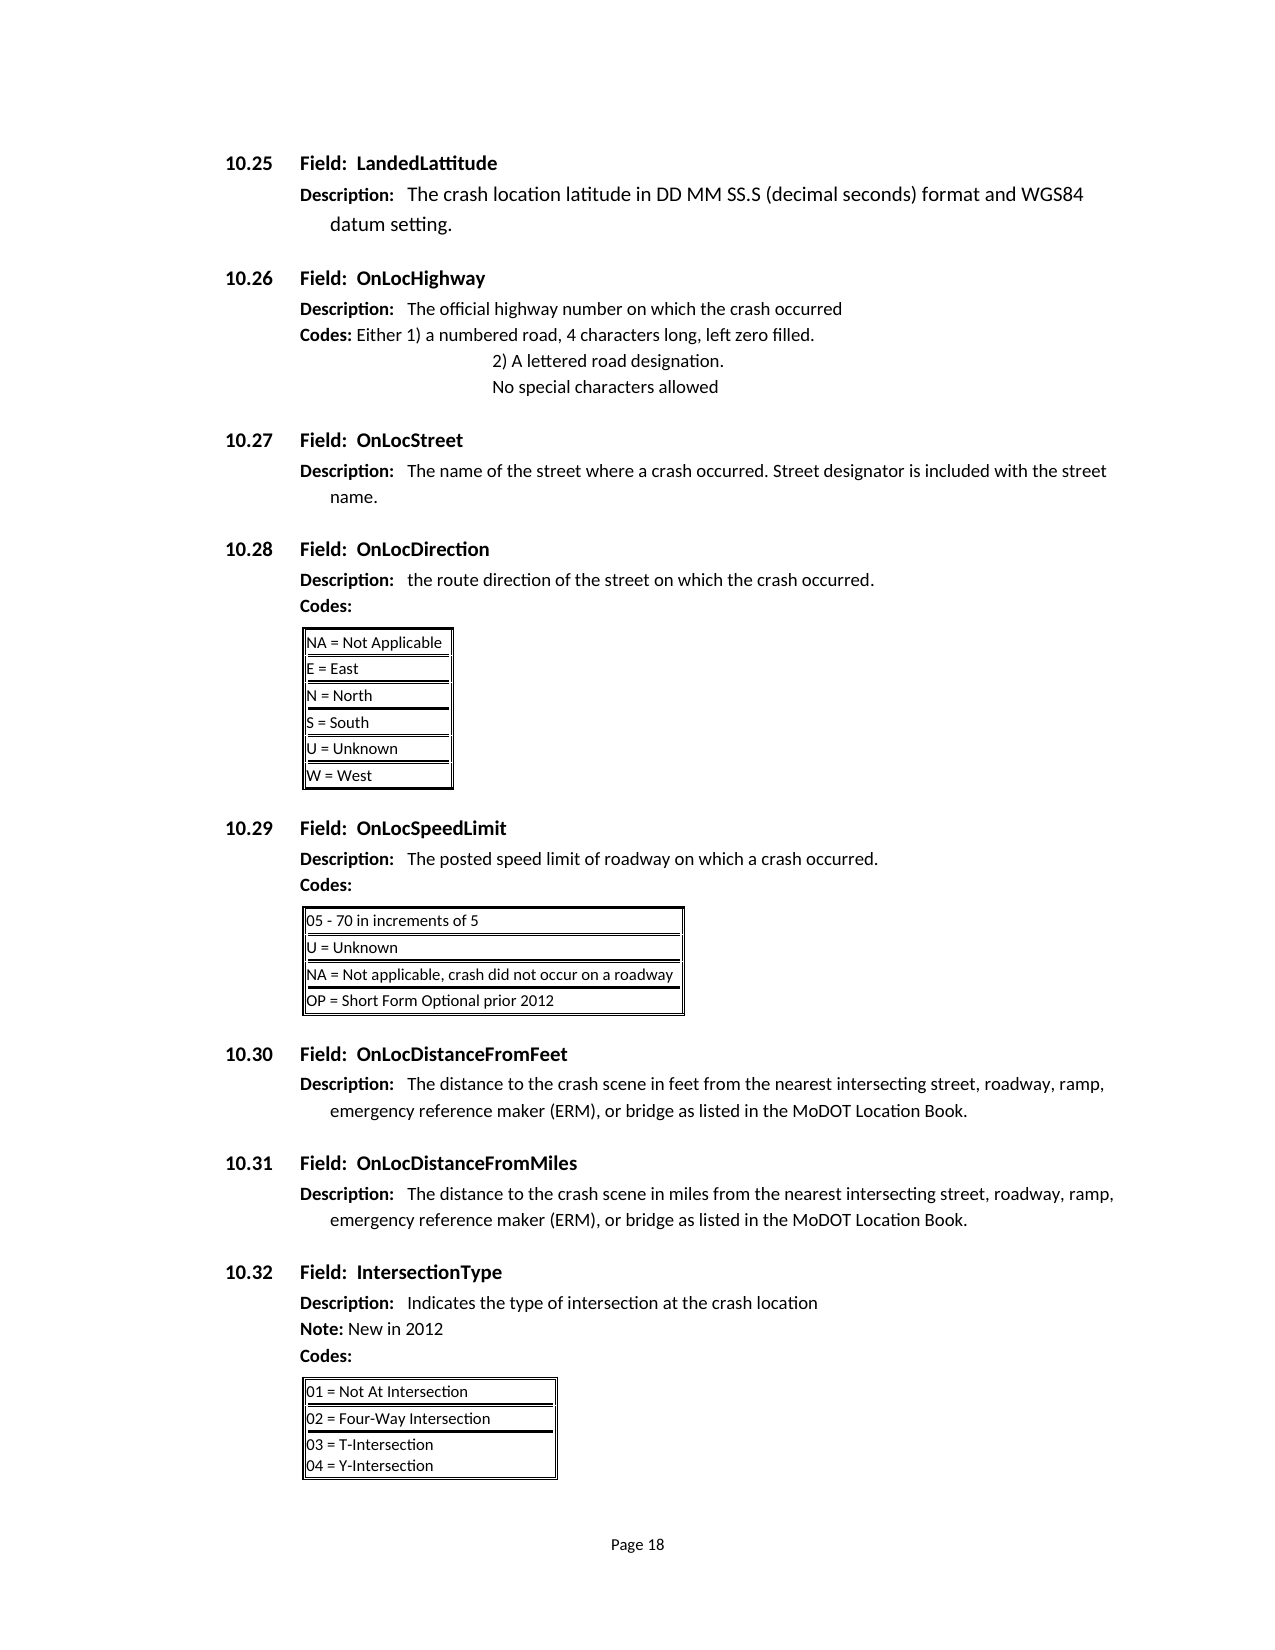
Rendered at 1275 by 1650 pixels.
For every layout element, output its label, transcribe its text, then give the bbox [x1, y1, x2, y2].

table_cell U = Unknown [304, 734, 452, 760]
subtitle Field: OnLocStreet [225, 427, 1125, 452]
text Description: The name of the street where a crash occurred. Street designator is included with the street name. [300, 459, 1125, 508]
table_cell OP = Short Form Optional prior 2012 [306, 986, 682, 1013]
subtitle Field: OnLocHighway [225, 265, 1125, 290]
table_cell W = West [306, 760, 451, 787]
subtitle Field: LandedLattitude [225, 150, 1125, 175]
subtitle Field: OnLocDistanceFromMiles [225, 1150, 1125, 1176]
text Description: The official highway number on which the crash occurred [300, 297, 1125, 319]
table_cell E = East [304, 654, 452, 680]
subtitle Field: OnLocDistanceFromFeet [225, 1041, 1125, 1066]
text Codes: [300, 873, 1125, 896]
text Description: The posted speed limit of roadway on which a crash occurred. [300, 847, 1125, 870]
text Description: The distance to the crash scene in feet from the nearest intersecting street, roadway, ramp, emergency reference maker (ERM), or bridge as listed in the MoDOT Location Book. [300, 1072, 1125, 1122]
text Description: The crash location latitude in DD MM SS.S (decimal seconds) format and WGS84 datum setting. [300, 182, 1125, 236]
table_cell U = Unknown [304, 933, 683, 959]
text Description: Indicates the type of intersection at the crash location [300, 1291, 1125, 1314]
table_cell NA = Not applicable, crash did not occur on a roadway [306, 959, 682, 986]
table_header 05 - 70 in increments of 5 [306, 909, 682, 933]
subtitle Field: IntersectionType [225, 1259, 1125, 1285]
text Codes: [300, 1344, 1125, 1367]
text Description: The distance to the crash scene in miles from the nearest intersecting street, roadway, ramp, emergency reference maker (ERM), or bridge as listed in the MoDOT Location Book. [300, 1182, 1125, 1231]
table_cell N = North [306, 680, 451, 707]
text Codes: [300, 594, 1125, 617]
text 2) A lettered road designation. [300, 349, 1125, 372]
subtitle Field: OnLocDirection [225, 536, 1125, 562]
text No special characters allowed [300, 376, 1125, 399]
subtitle Field: OnLocSpeedLimit [225, 815, 1125, 841]
text Description: the route direction of the street on which the crash occurred. [300, 568, 1125, 591]
text Codes: Either 1) a numbered road, 4 characters long, left zero filled. [300, 323, 1125, 346]
table_header NA = Not Applicable [306, 630, 451, 654]
table_cell S = South [306, 707, 451, 734]
text Note: New in 2012 [300, 1318, 1125, 1341]
